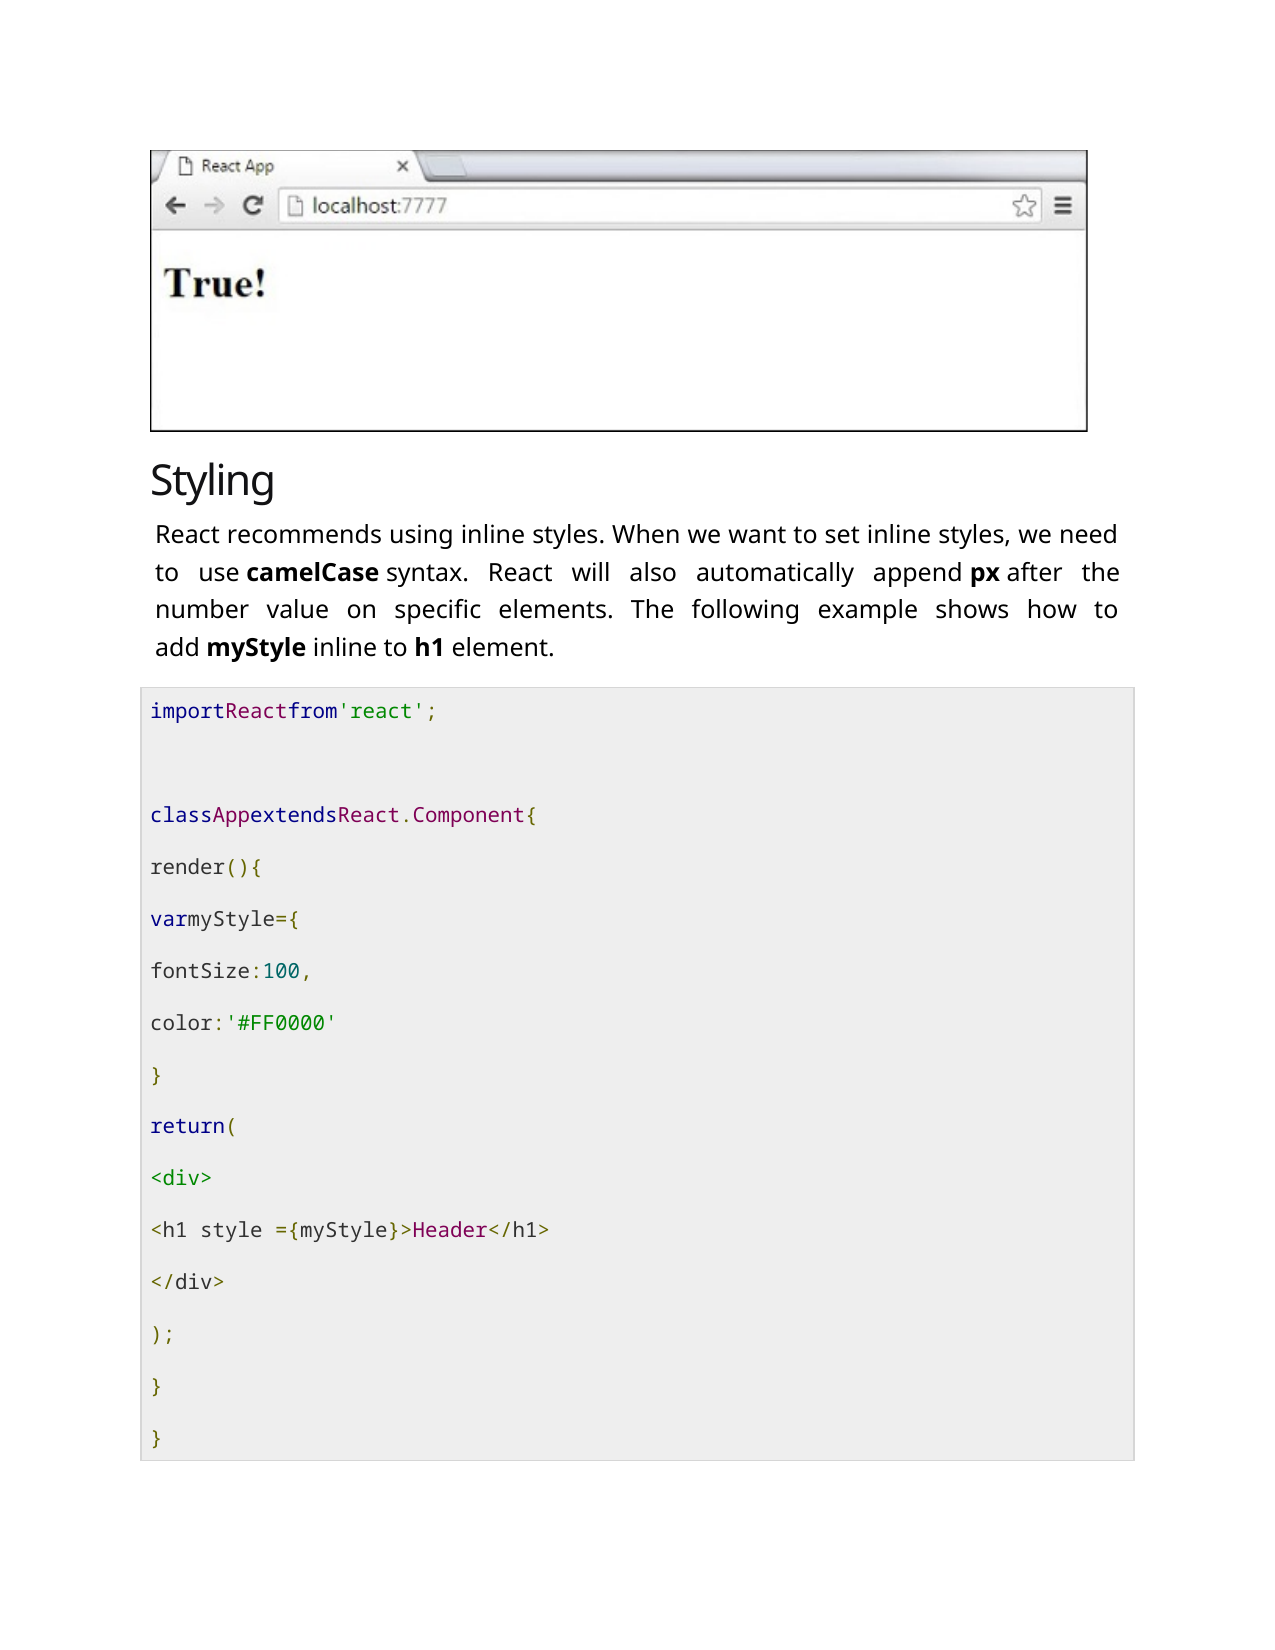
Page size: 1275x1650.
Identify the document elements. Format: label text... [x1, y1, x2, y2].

text } [142, 1413, 1133, 1460]
text } [142, 1361, 1133, 1399]
text <h1 style ={myStyle}>Header</h1> [142, 1206, 1133, 1244]
text </div> [142, 1257, 1133, 1296]
picture [150, 150, 1088, 432]
text render(){ [142, 842, 1133, 881]
text importReactfrom'react'; [142, 688, 1133, 725]
text React recommends using inline styles. When we want to set inline styles, we need to use camelCase syntax. React will also automatically append px after the number value on specific elements. The following example shows how to add myStyle inline to h1 element. [155, 513, 1120, 663]
text return( [142, 1102, 1133, 1140]
text ); [142, 1309, 1133, 1348]
subtitle Styling [150, 450, 1120, 508]
text varmyStyle={ [142, 894, 1133, 933]
text <div> [142, 1154, 1133, 1192]
text fontSize:100, [142, 946, 1133, 984]
text } [142, 1050, 1133, 1088]
text classAppextendsReact.Component{ [142, 791, 1133, 829]
text color:'#FF0000' [142, 998, 1133, 1036]
